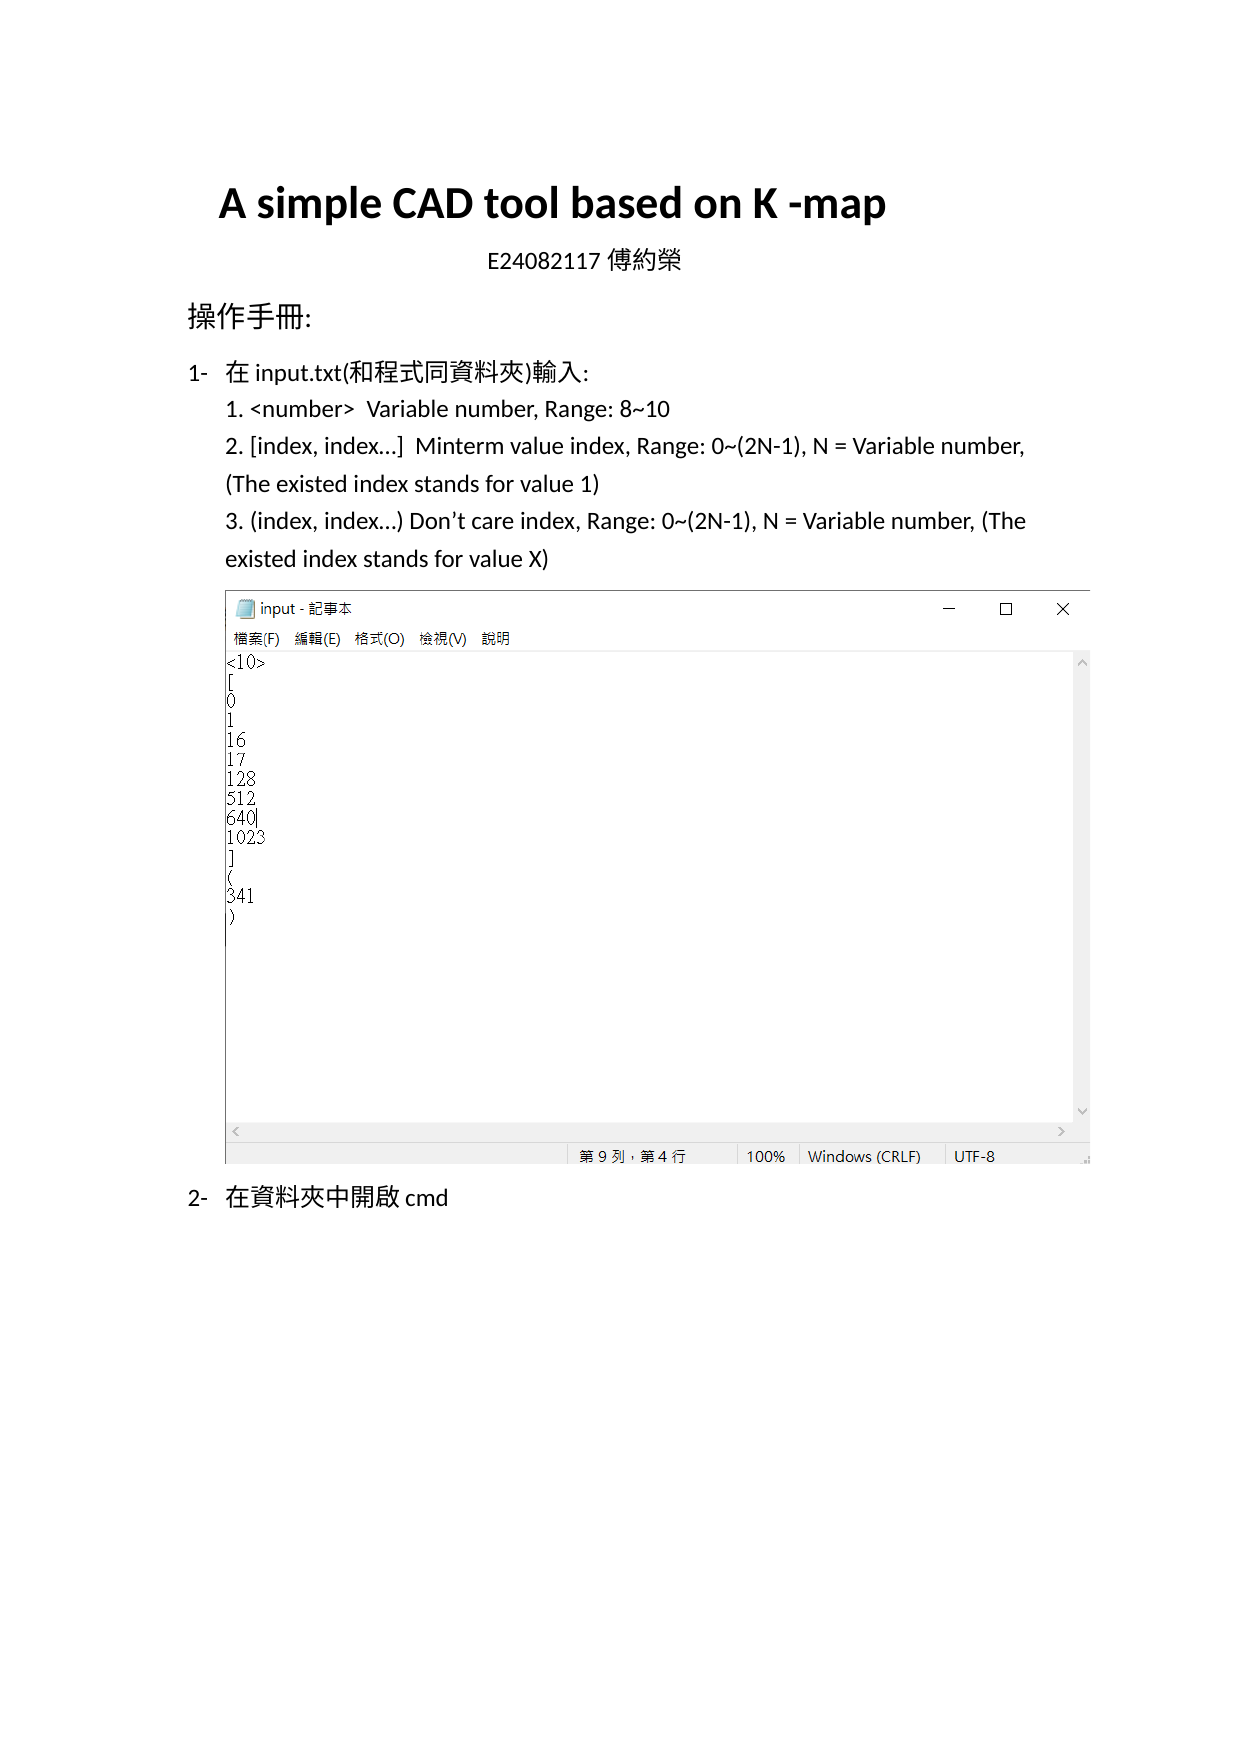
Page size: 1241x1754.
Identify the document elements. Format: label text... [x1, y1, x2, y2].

text A simple CAD tool based on K -map [187, 164, 1053, 239]
list 3. (index, index…) Don’t care index, Range: 0~(2N-1), N = Variable number, (The existed index stands for value X) [225, 502, 1053, 577]
text 操作手冊: [187, 277, 1053, 352]
list 2. [index, index…] Minterm value index, Range: 0~(2N-1), N = Variable number, (The existed index stands for value 1) [225, 427, 1053, 502]
list 在資料夾中開啟cmd [187, 1177, 1053, 1214]
text E24082117 傅約榮 [187, 239, 1053, 277]
list 在input.txt(和程式同資料夾)輸入: [187, 352, 1053, 389]
list 1. <number> Variable number, Range: 8~10 [225, 389, 1053, 427]
picture [225, 590, 1091, 1164]
